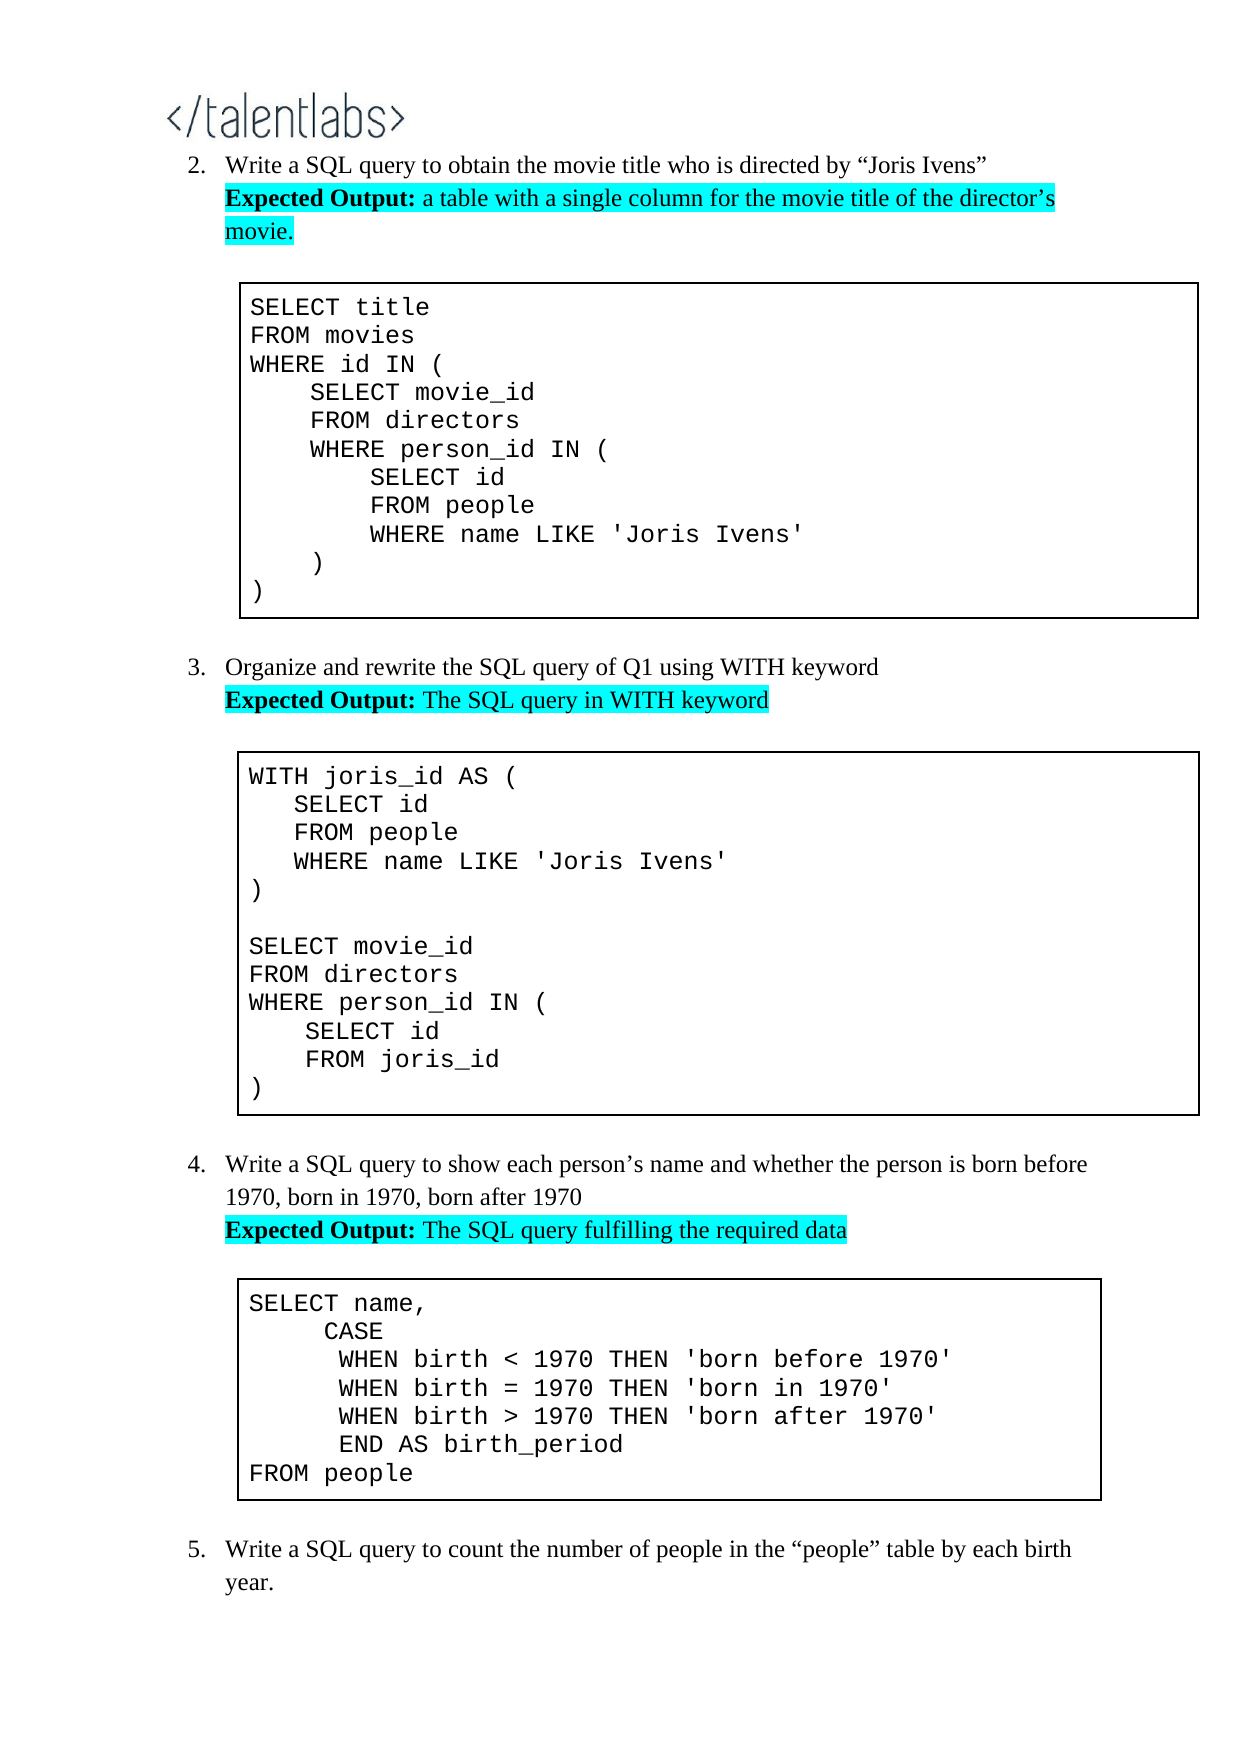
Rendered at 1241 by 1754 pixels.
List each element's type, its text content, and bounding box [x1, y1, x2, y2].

table_header SELECT title FROM movies WHERE id IN ( SELECT movie_id FROM directors WHERE person_id IN ( SELECT id FROM people WHERE name LIKE 'Joris Ivens' ) ) [241, 284, 1197, 617]
list Organize and rewrite the SQL query of Q1 using WITH keyword Expected Output: The SQL query in WITH keyword [187, 652, 1090, 713]
list Write a SQL query to show each person’s name and whether the person is born before 1970, born in 1970, born after 1970 Expected Output: The SQL query fulfilling the required data [187, 1149, 1090, 1274]
table_header SELECT name, CASE WHEN birth < 1970 THEN 'born before 1970' WHEN birth = 1970 THEN 'born in 1970' WHEN birth > 1970 THEN 'born after 1970' END AS birth_period FROM people [239, 1280, 1100, 1499]
table_header WITH joris_id AS ( SELECT id FROM people WHERE name LIKE 'Joris Ivens' ) SELECT movie_id FROM directors WHERE person_id IN ( SELECT id FROM joris_id ) [239, 753, 1198, 1114]
picture [150, 75, 429, 147]
list Write a SQL query to obtain the movie title who is directed by “Joris Ivens” Expected Output: a table with a single column for the movie title of the director’s movie. [187, 150, 1090, 245]
